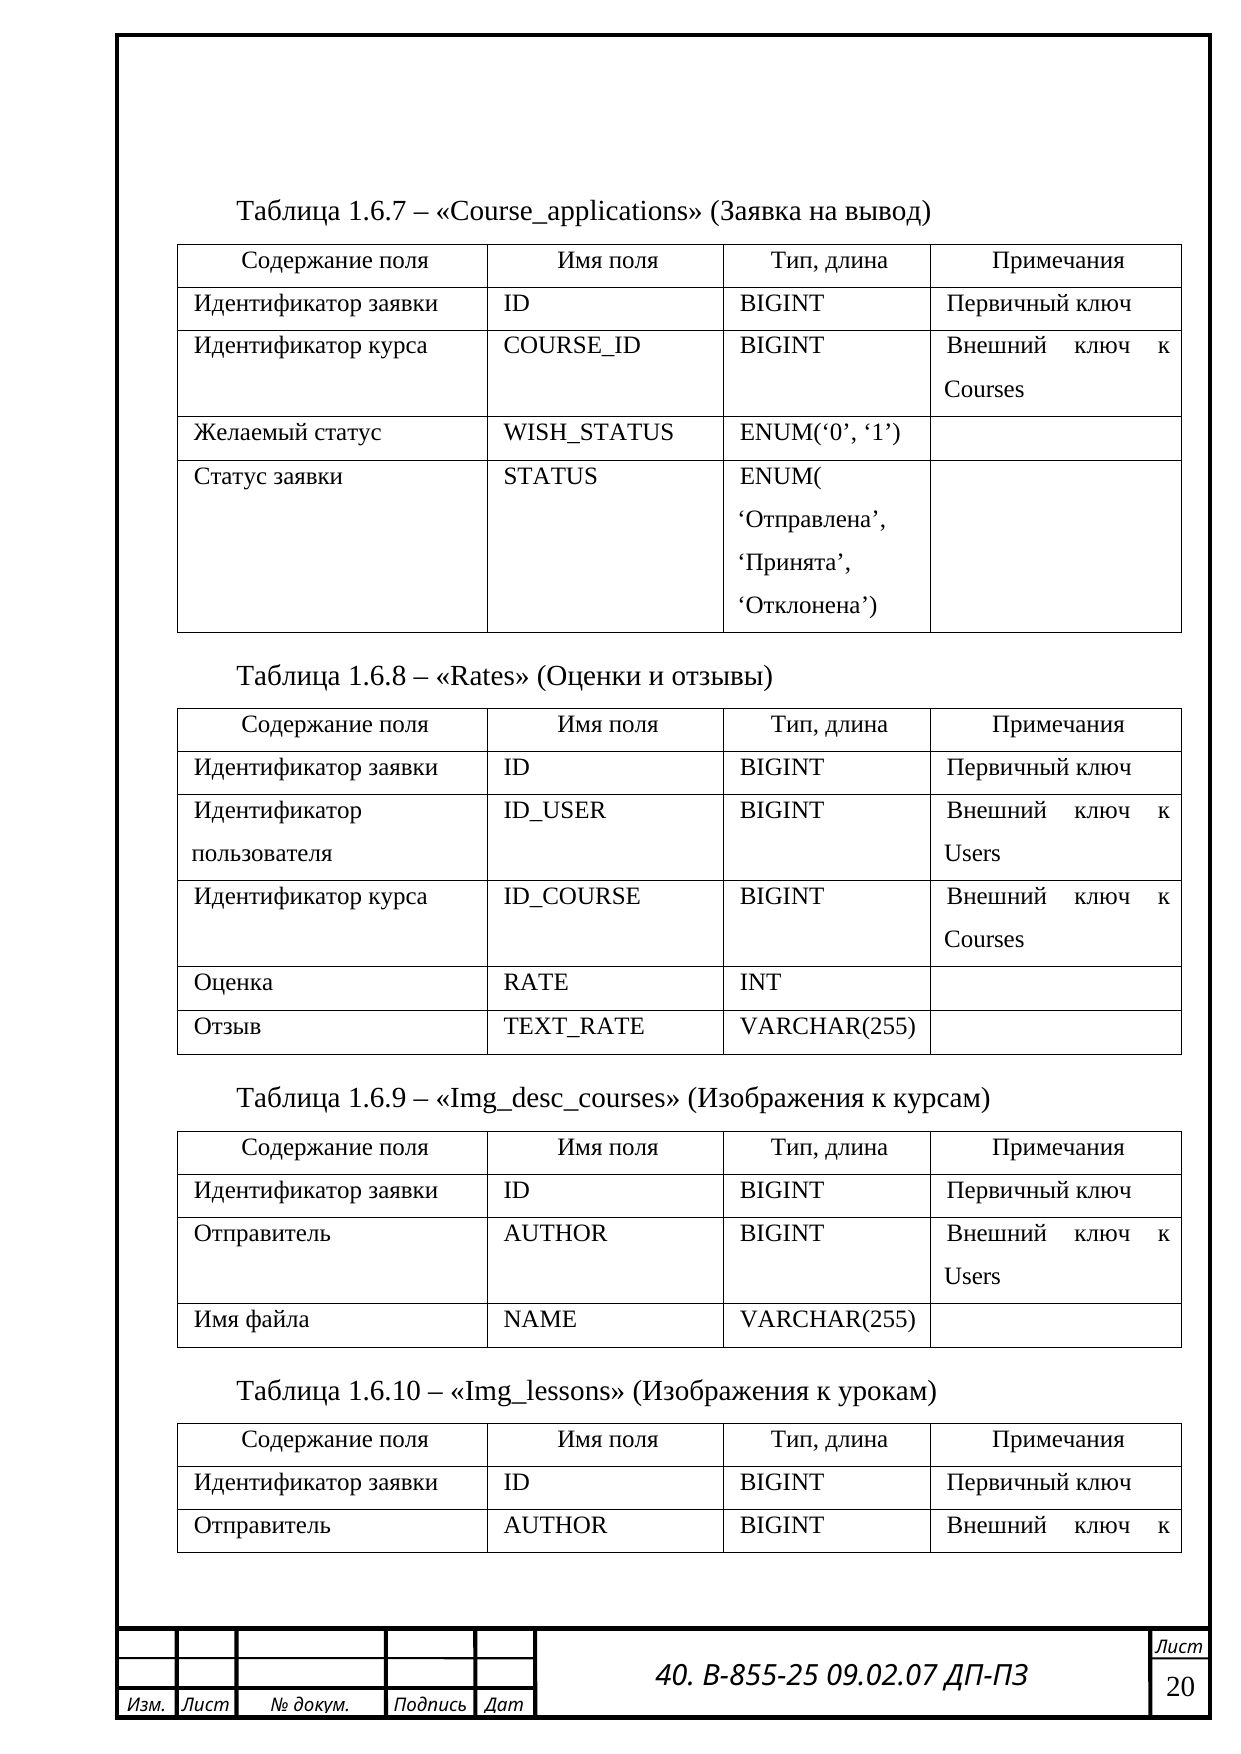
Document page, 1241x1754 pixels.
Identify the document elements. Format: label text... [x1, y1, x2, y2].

table_header Имя поля [488, 709, 723, 751]
table_header Тип, длина [724, 1424, 930, 1466]
table_cell Идентификатор курса [178, 881, 487, 966]
table_cell BIGINT [724, 288, 930, 329]
table_header Содержание поля [178, 245, 487, 287]
table_cell BIGINT [724, 881, 930, 966]
table_cell BIGINT [724, 331, 930, 416]
table_cell BIGINT [724, 1467, 930, 1509]
table_cell ENUM(‘0’, ‘1’) [724, 417, 930, 460]
table_cell Отправитель [178, 1510, 487, 1552]
text Таблица 1.6.7 – «Course_applications» (Заявка на вывод) [177, 193, 1181, 227]
table_cell [931, 1011, 1181, 1054]
table_header Тип, длина [724, 709, 930, 751]
table_cell ID [488, 1467, 723, 1509]
table_cell [931, 967, 1181, 1010]
table_cell [931, 417, 1181, 460]
table_cell Идентификатор курса [178, 331, 487, 416]
table_cell VARCHAR(255) [724, 1304, 930, 1347]
text Таблица 1.6.9 – «Img_desc_courses» (Изображения к курсам) [177, 1080, 1181, 1114]
table_cell Идентификатор заявки [178, 288, 487, 329]
table_header Тип, длина [724, 245, 930, 287]
table_cell BIGINT [724, 1218, 930, 1303]
table_header Имя поля [488, 245, 723, 287]
table_cell VARCHAR(255) [724, 1011, 930, 1054]
table_cell Имя файла [178, 1304, 487, 1347]
table_cell Статус заявки [178, 461, 487, 632]
table_cell Внешний ключ к Users [931, 1218, 1181, 1303]
table_header Содержание поля [178, 1132, 487, 1174]
table_cell Внешний ключ к Courses [931, 881, 1181, 966]
table_cell Идентификатор заявки [178, 752, 487, 794]
table_cell Отправитель [178, 1218, 487, 1303]
table_cell Первичный ключ [931, 1467, 1181, 1509]
table_cell Первичный ключ [931, 1175, 1181, 1217]
table_header Примечания [931, 709, 1181, 751]
table_cell ID [488, 288, 723, 329]
table_cell ID [488, 752, 723, 794]
table_cell [931, 461, 1181, 632]
table_cell AUTHOR [488, 1510, 723, 1552]
table_cell Первичный ключ [931, 752, 1181, 794]
table_cell BIGINT [724, 1175, 930, 1217]
table_cell ID [488, 1175, 723, 1217]
table_cell BIGINT [724, 1510, 930, 1552]
text Таблица 1.6.8 – «Rates» (Оценки и отзывы) [177, 658, 1181, 692]
table_header Тип, длина [724, 1132, 930, 1174]
table_cell Отзыв [178, 1011, 487, 1054]
table_header Содержание поля [178, 1424, 487, 1466]
table_cell Идентификатор заявки [178, 1467, 487, 1509]
table_header Имя поля [488, 1424, 723, 1466]
table_cell Первичный ключ [931, 288, 1181, 329]
table_cell ID_USER [488, 795, 723, 880]
table_cell Идентификатор пользователя [178, 795, 487, 880]
table_cell Идентификатор заявки [178, 1175, 487, 1217]
table_cell BIGINT [724, 752, 930, 794]
table_cell INT [724, 967, 930, 1010]
table_header Содержание поля [178, 709, 487, 751]
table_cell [931, 1510, 1181, 1552]
table_header Примечания [931, 245, 1181, 287]
table_cell Внешний ключ к Courses [931, 331, 1181, 416]
table_cell BIGINT [724, 795, 930, 880]
table_cell AUTHOR [488, 1218, 723, 1303]
text Таблица 1.6.10 – «Img_lessons» (Изображения к урокам) [177, 1373, 1181, 1406]
table_header Примечания [931, 1424, 1181, 1466]
table_cell WISH_STATUS [488, 417, 723, 460]
table_header Примечания [931, 1132, 1181, 1174]
table_cell STATUS [488, 461, 723, 632]
table_header Имя поля [488, 1132, 723, 1174]
table_cell [931, 1304, 1181, 1347]
table_cell TEXT_RATE [488, 1011, 723, 1054]
table_cell NAME [488, 1304, 723, 1347]
table_cell ID_COURSE [488, 881, 723, 966]
table_cell COURSE_ID [488, 331, 723, 416]
table_cell Внешний ключ к Users [931, 795, 1181, 880]
table_cell RATE [488, 967, 723, 1010]
table_cell Желаемый статус [178, 417, 487, 460]
table_cell Оценка [178, 967, 487, 1010]
table_cell ENUM(‘Отправлена’, ‘Принята’, ‘Отклонена’) [724, 461, 930, 632]
